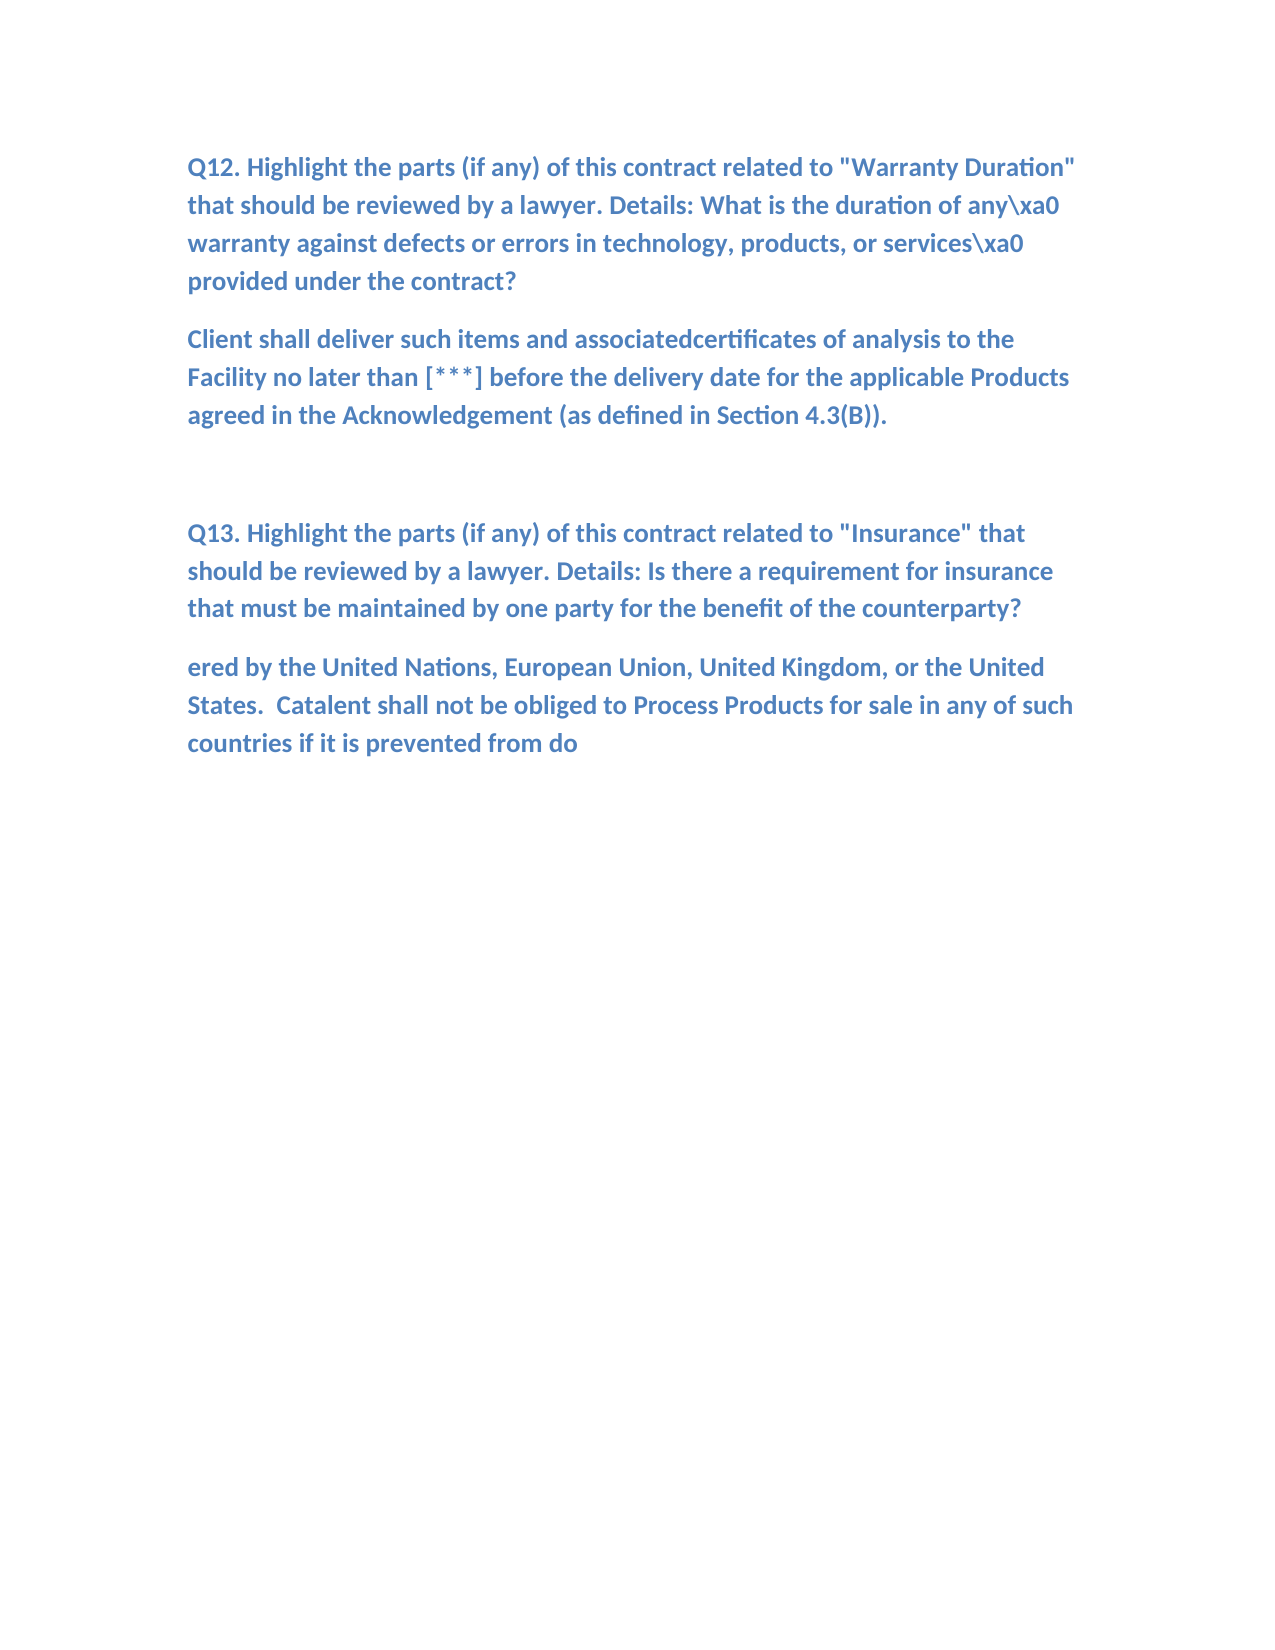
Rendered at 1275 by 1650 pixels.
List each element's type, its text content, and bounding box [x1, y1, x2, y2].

subtitle Q12. Highlight the parts (if any) of this contract related to "Warranty Duration" that should be reviewed by a lawyer. Details: What is the duration of any\xa0 warranty against defects or errors in technology, products, or services\xa0 provided under the contract? [187, 150, 1087, 297]
subtitle Q13. Highlight the parts (if any) of this contract related to "Insurance" that should be reviewed by a lawyer. Details: Is there a requirement for insurance that must be maintained by one party for the benefit of the counterparty? [187, 516, 1087, 625]
subtitle Client shall deliver such items and associatedcertificates of analysis to the Facility no later than [***] before the delivery date for the applicable Products agreed in the Acknowledgement (as defined in Section 4.3(B)). [187, 322, 1087, 431]
subtitle ered by the United Nations, European Union, United Kingdom, or the United States. Catalent shall not be obliged to Process Products for sale in any of such countries if it is prevented from do [187, 650, 1087, 759]
